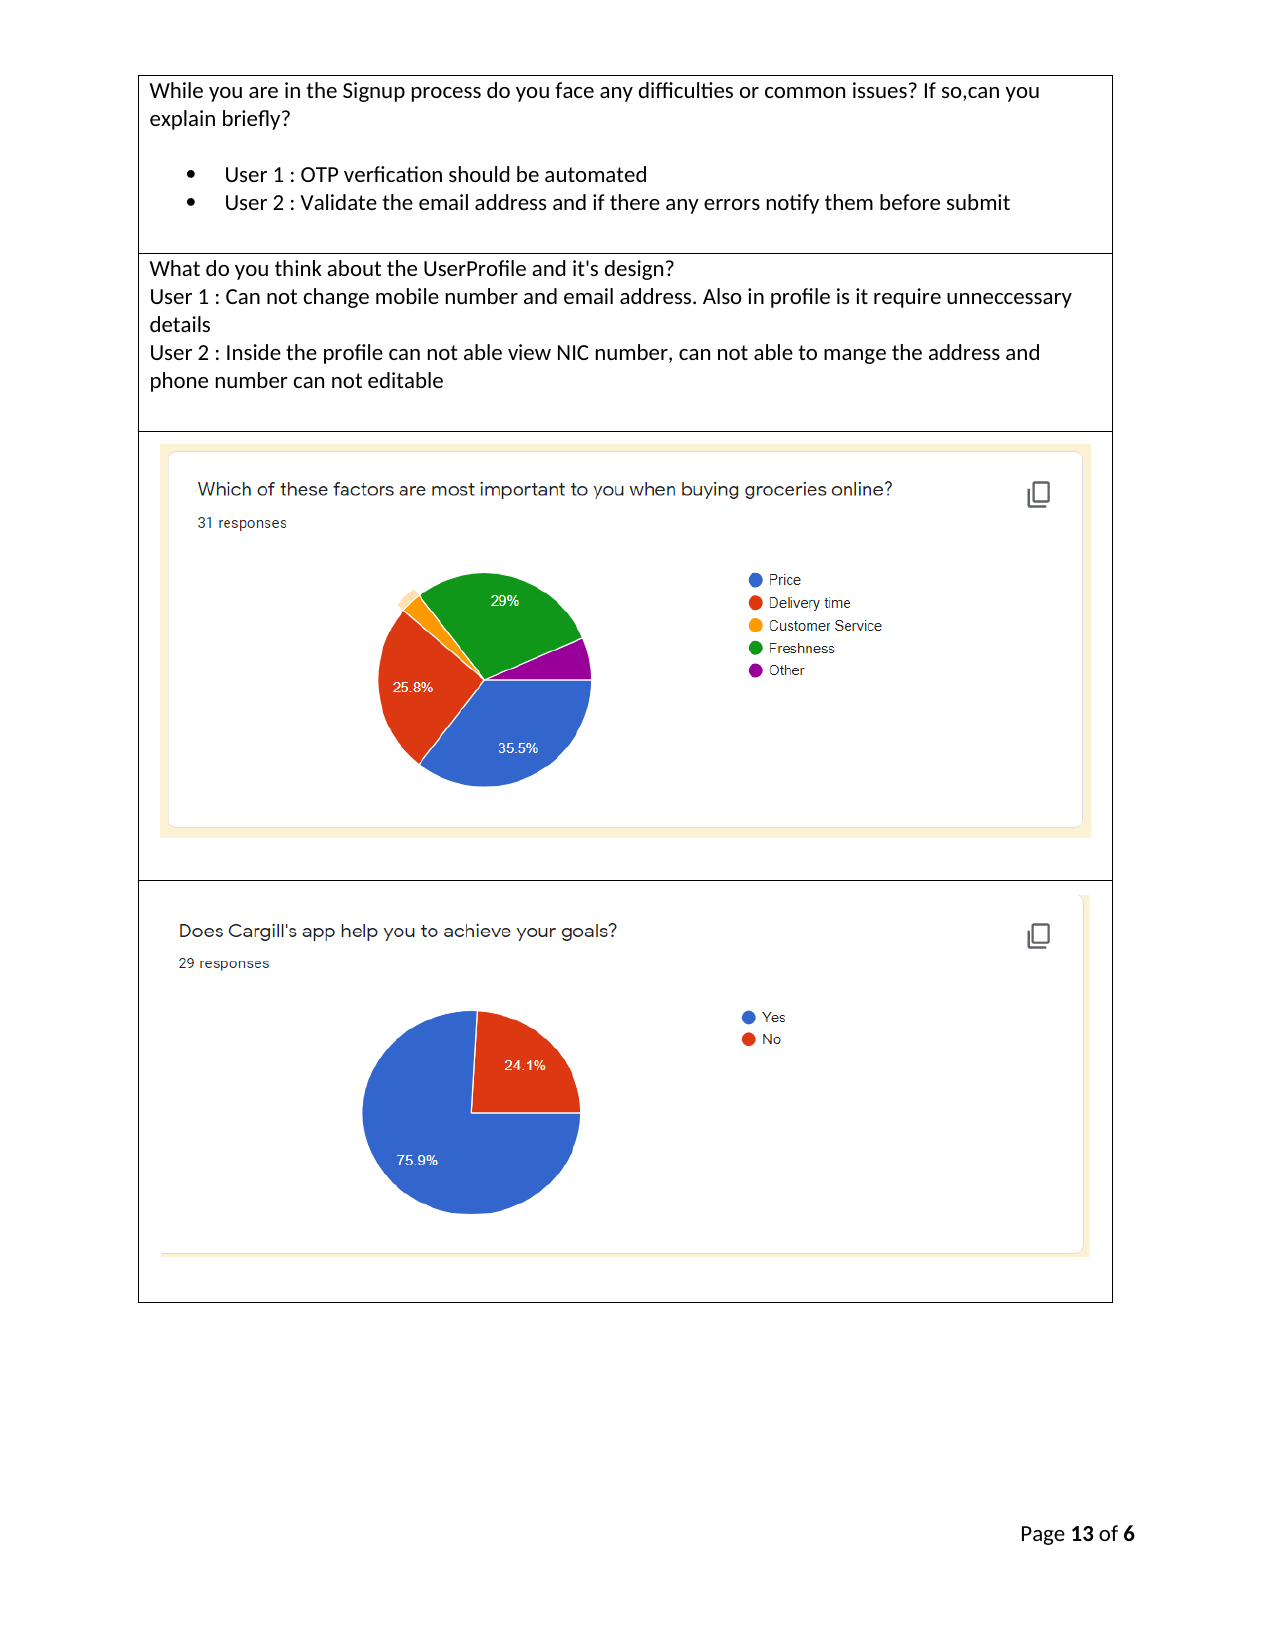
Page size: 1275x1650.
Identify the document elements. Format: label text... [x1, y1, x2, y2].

table_cell While you are in the Signup process do you face any difficulties or common issues? If so,can you explain briefly? User 1 : OTP verfication should be automated User 2 : Validate the email address and if there any errors notify them before submit [139, 76, 1112, 253]
table_cell [139, 432, 1112, 880]
table_cell What do you think about the UserProfile and it's design? User 1 : Can not change mobile number and email address. Also in profile is it require unneccessary details User 2 : Inside the profile can not able view NIC number, can not able to mange the address and phone number can not editable [139, 254, 1112, 431]
table_cell [139, 881, 1112, 1302]
picture [159, 444, 1092, 838]
picture [161, 895, 1090, 1257]
